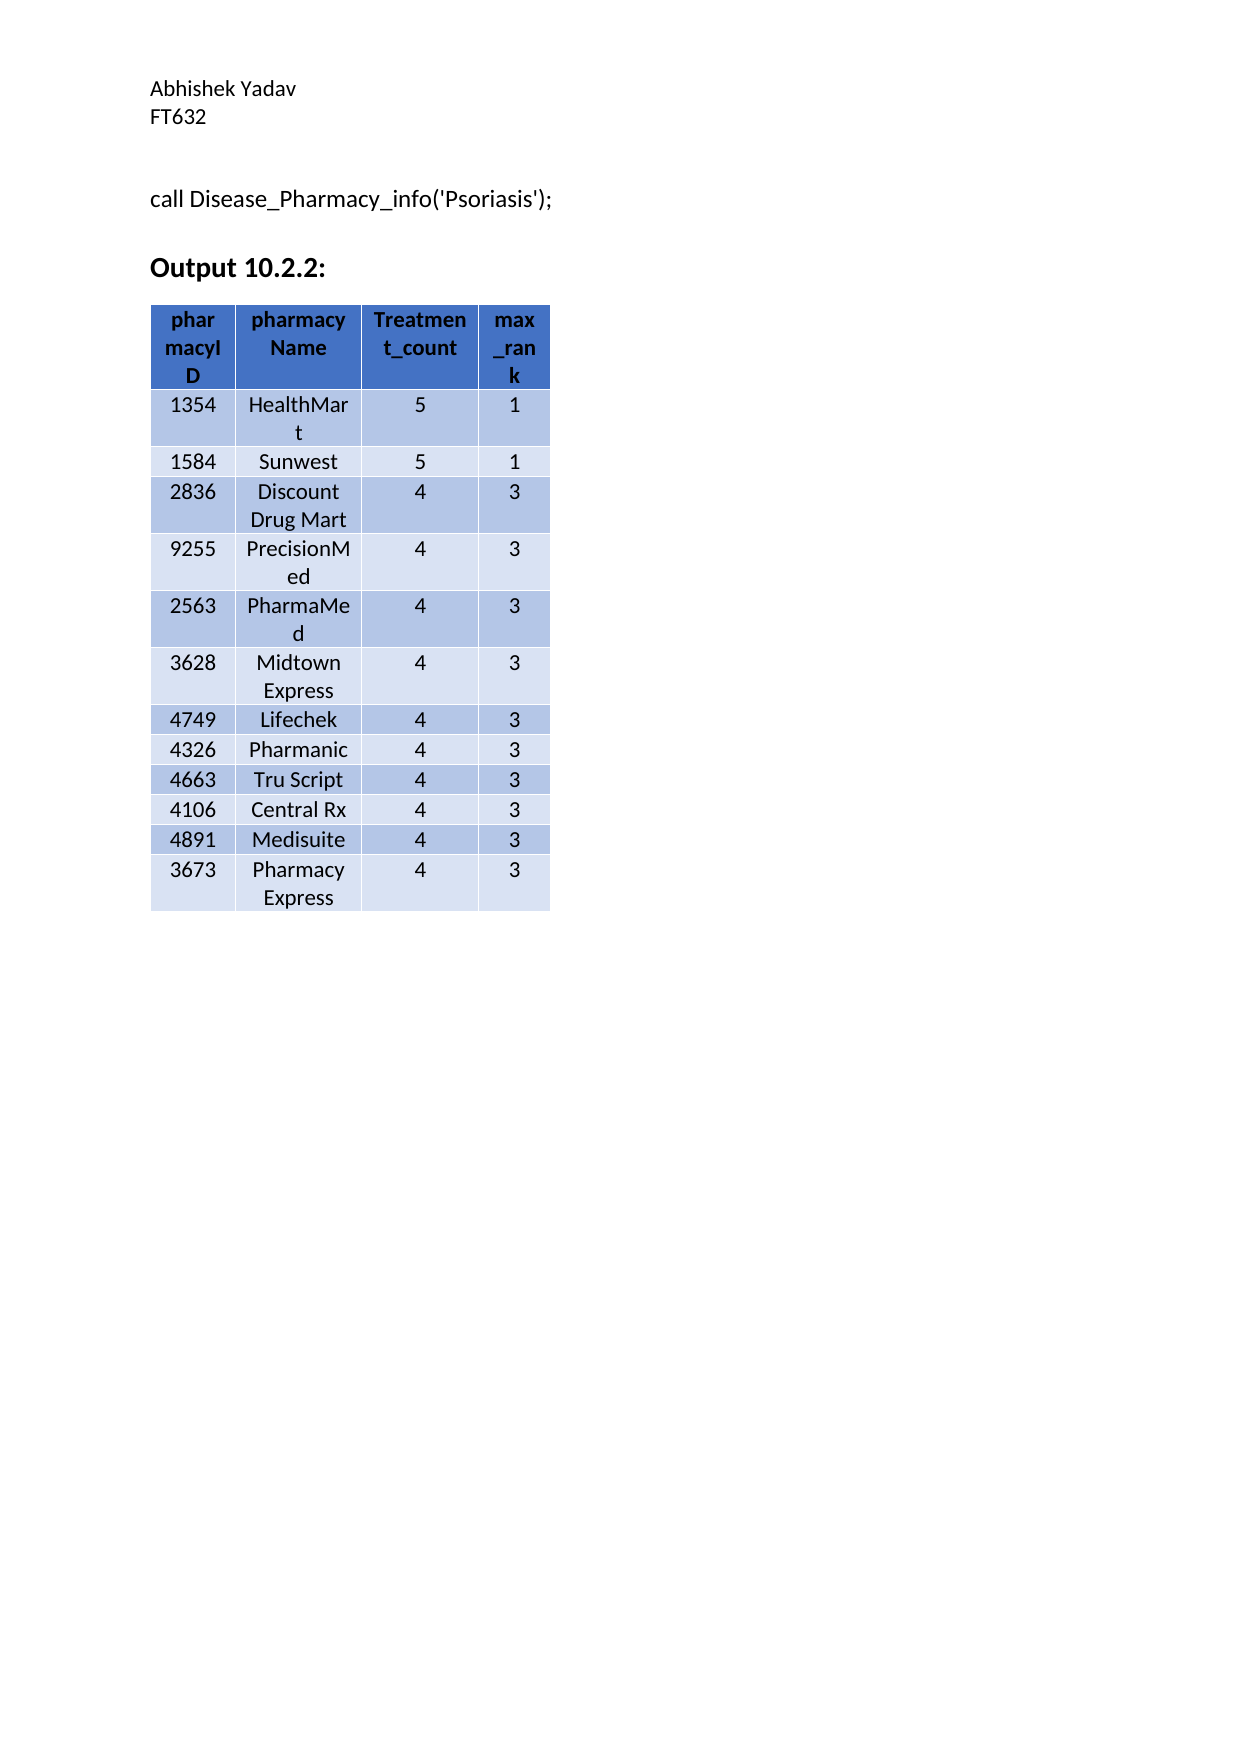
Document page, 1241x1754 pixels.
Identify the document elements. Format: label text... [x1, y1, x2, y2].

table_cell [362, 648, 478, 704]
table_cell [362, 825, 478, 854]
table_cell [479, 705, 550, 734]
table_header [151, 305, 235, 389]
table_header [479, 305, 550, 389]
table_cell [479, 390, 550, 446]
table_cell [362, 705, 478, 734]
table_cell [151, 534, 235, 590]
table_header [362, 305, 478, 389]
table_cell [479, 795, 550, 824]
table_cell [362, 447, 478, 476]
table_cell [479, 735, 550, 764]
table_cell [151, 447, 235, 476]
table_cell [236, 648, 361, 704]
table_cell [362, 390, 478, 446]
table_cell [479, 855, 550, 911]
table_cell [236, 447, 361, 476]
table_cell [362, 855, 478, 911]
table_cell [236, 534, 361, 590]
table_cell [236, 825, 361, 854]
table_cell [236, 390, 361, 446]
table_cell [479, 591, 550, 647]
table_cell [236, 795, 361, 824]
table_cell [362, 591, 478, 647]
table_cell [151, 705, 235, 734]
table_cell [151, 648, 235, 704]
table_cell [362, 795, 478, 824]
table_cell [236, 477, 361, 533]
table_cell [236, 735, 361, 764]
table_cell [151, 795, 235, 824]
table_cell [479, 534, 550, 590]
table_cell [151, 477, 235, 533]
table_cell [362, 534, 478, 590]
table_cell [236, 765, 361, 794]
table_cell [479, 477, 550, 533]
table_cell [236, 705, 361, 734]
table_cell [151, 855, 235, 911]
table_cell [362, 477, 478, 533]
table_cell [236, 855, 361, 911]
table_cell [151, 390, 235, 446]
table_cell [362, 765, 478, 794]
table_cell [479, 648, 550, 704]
text Output 10.2.2: [150, 249, 1090, 284]
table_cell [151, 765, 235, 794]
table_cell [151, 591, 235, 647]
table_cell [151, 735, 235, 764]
text call Disease_Pharmacy_info('Psoriasis'); [150, 183, 1090, 213]
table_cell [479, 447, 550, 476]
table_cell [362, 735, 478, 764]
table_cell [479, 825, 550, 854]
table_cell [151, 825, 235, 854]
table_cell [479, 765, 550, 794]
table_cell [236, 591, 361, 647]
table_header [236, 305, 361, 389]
